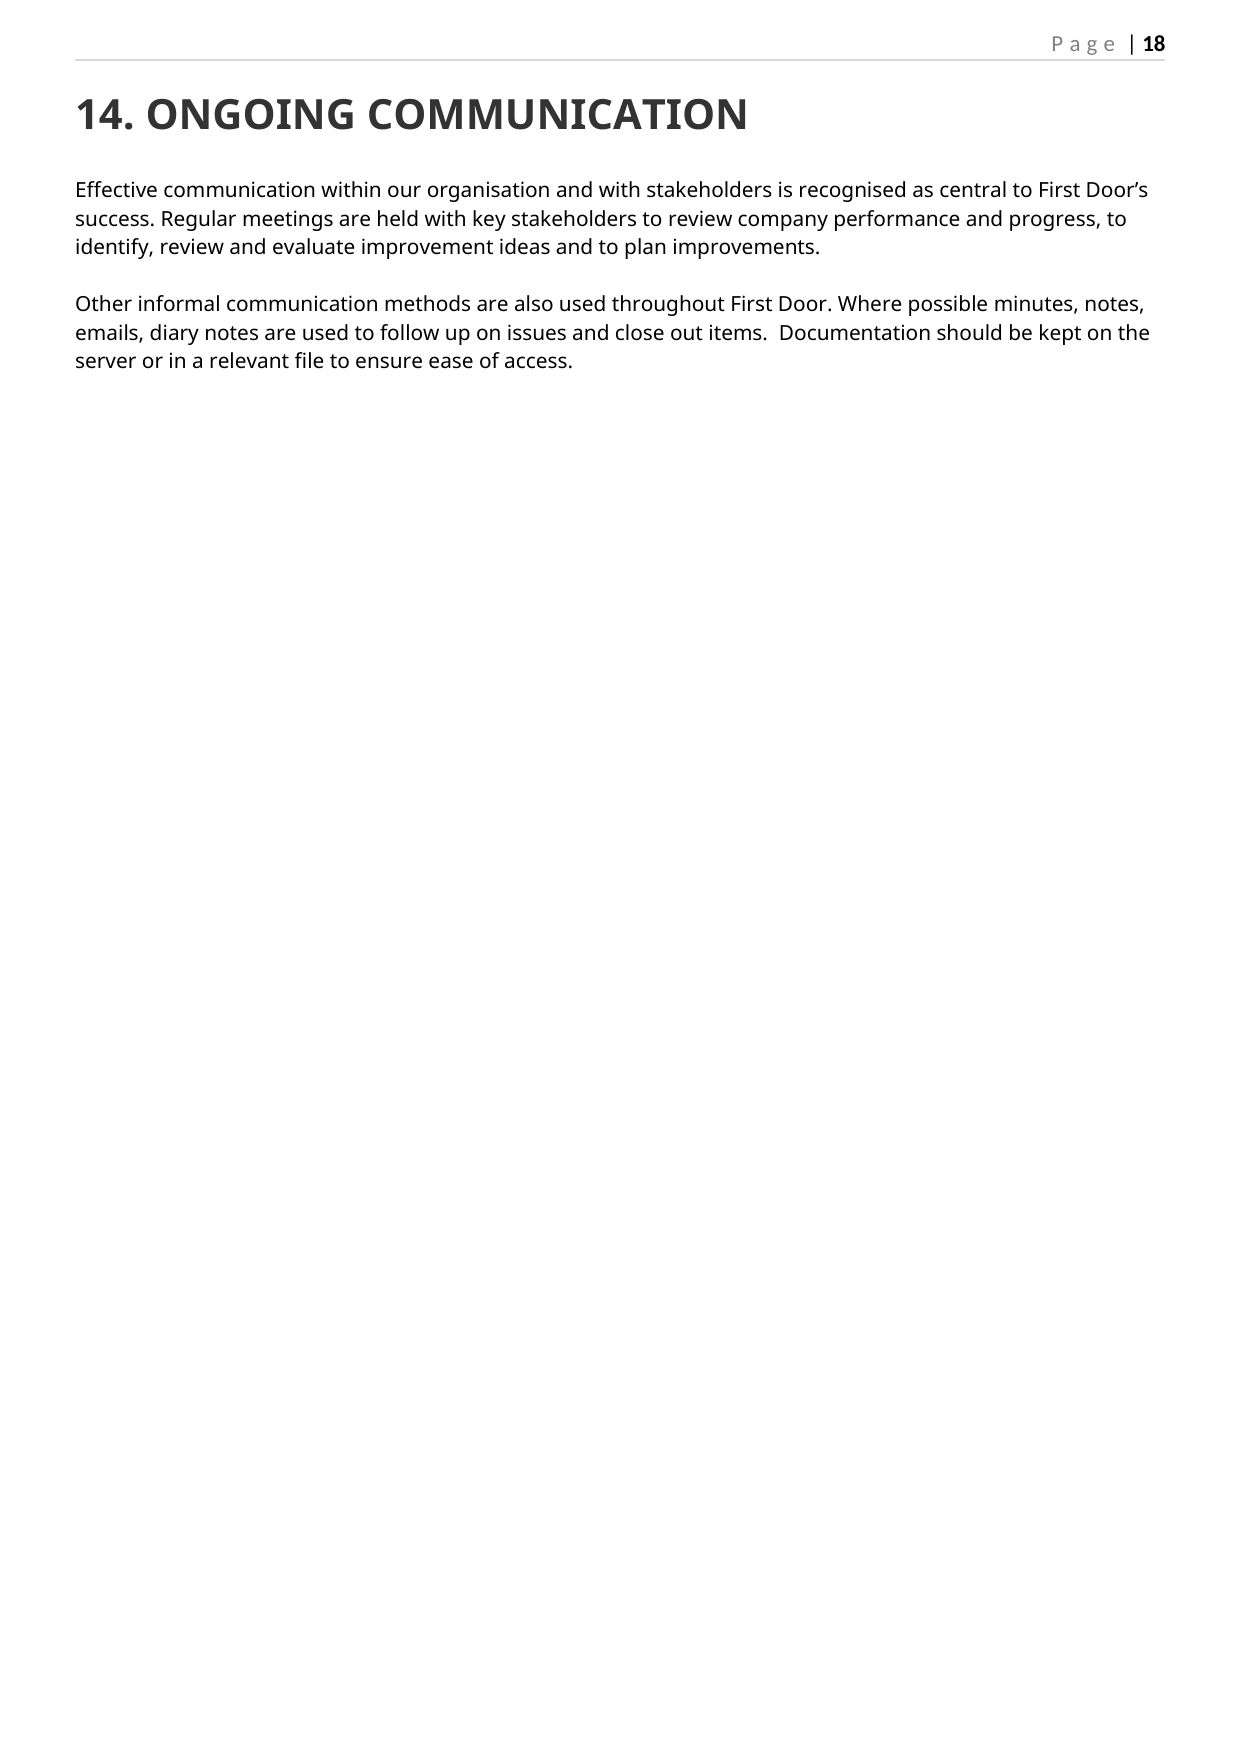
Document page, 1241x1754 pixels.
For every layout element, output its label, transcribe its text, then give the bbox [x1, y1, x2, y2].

text 14. ONGOING COMMUNICATION [75, 84, 1165, 141]
text Effective communication within our organisation and with stakeholders is recognised as central to First Door’s success. Regular meetings are held with key stakeholders to review company performance and progress, to identify, review and evaluate improvement ideas and to plan improvements. [75, 175, 1165, 261]
text Other informal communication methods are also used throughout First Door. Where possible minutes, notes, emails, diary notes are used to follow up on issues and close out items. Documentation should be kept on the server or in a relevant file to ensure ease of access. [75, 289, 1165, 374]
